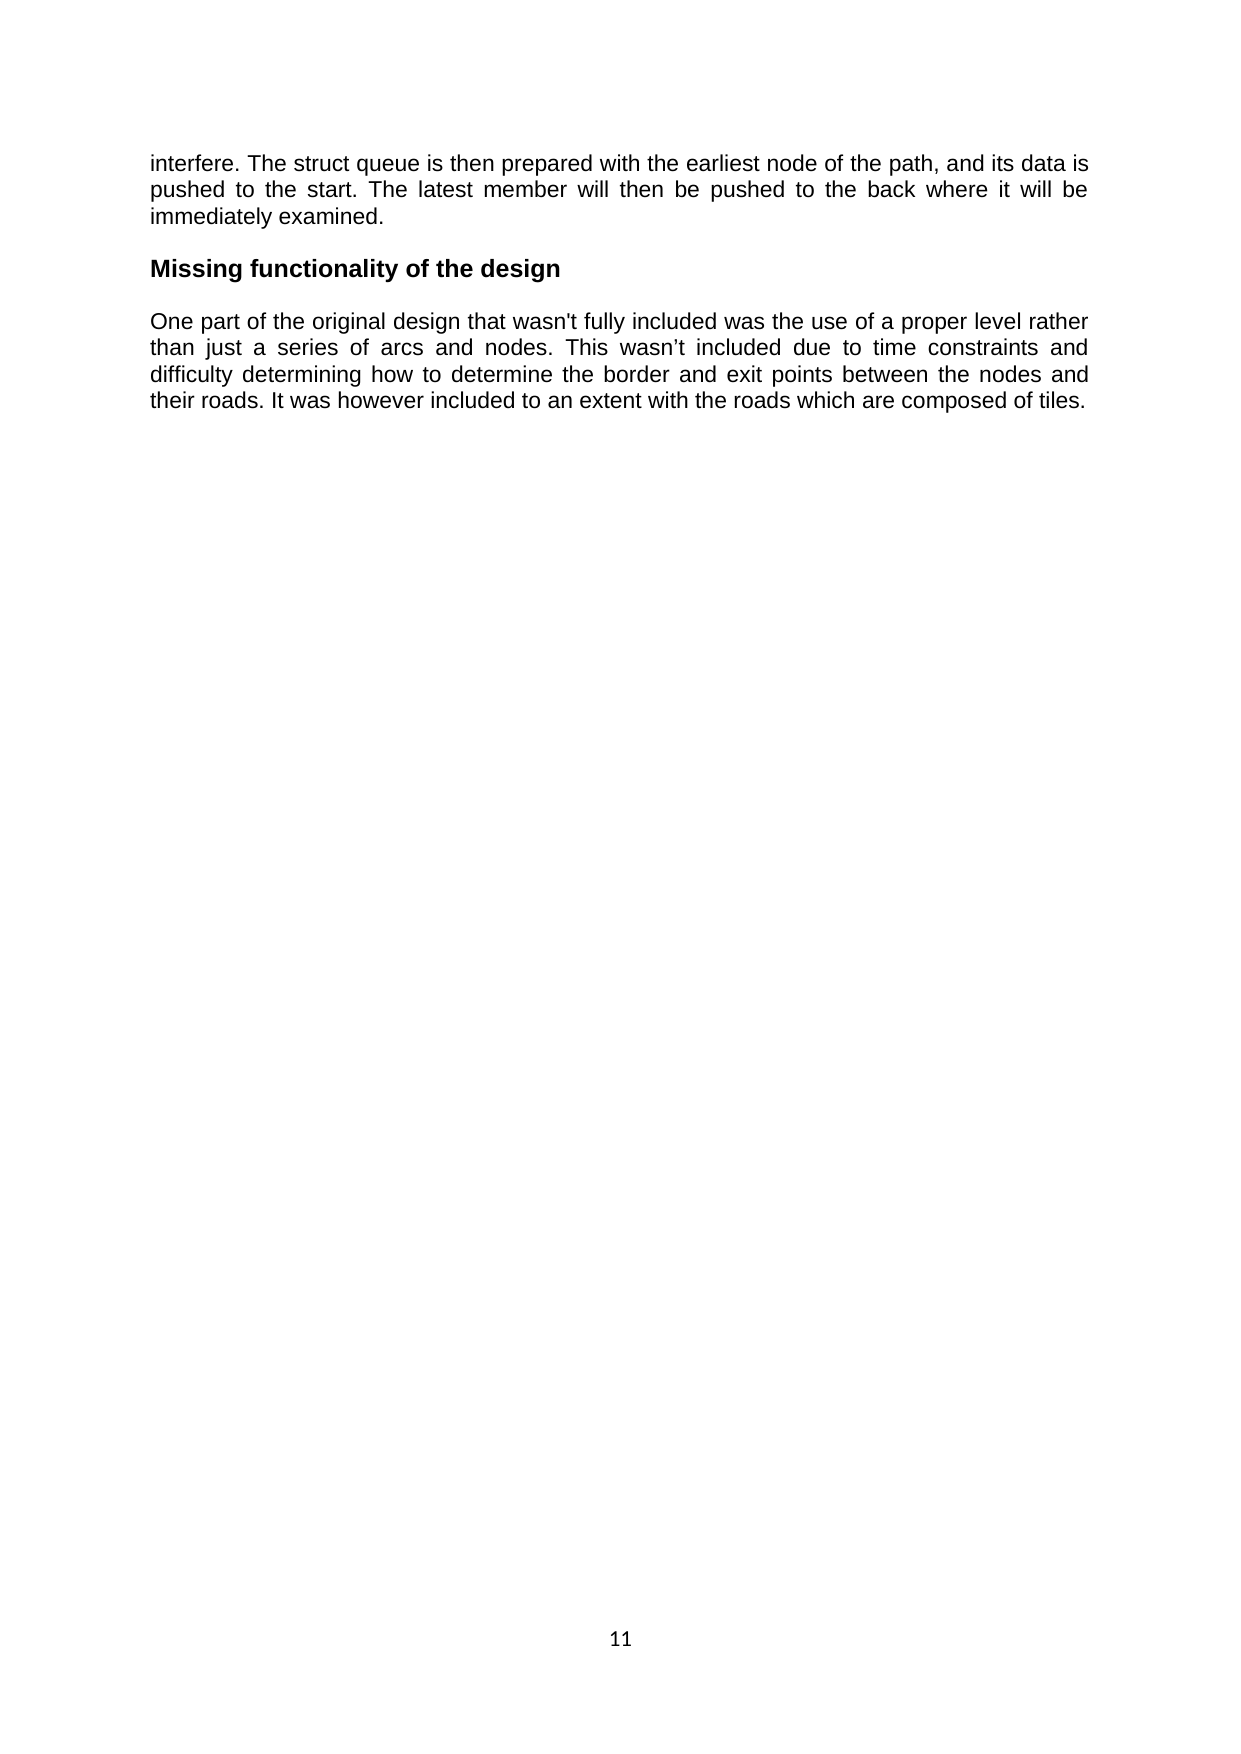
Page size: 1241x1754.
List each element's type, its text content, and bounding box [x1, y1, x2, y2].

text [150, 150, 1090, 229]
subtitle Missing functionality of the design [150, 254, 1090, 283]
text One part of the original design that wasn't fully included was the use of a proper level rather than just a series of arcs and nodes. This wasn’t included due to time constraints and difficulty determining how to determine the border and exit points between the nodes and their roads. It was however included to an extent with the roads which are composed of tiles. [150, 308, 1090, 413]
